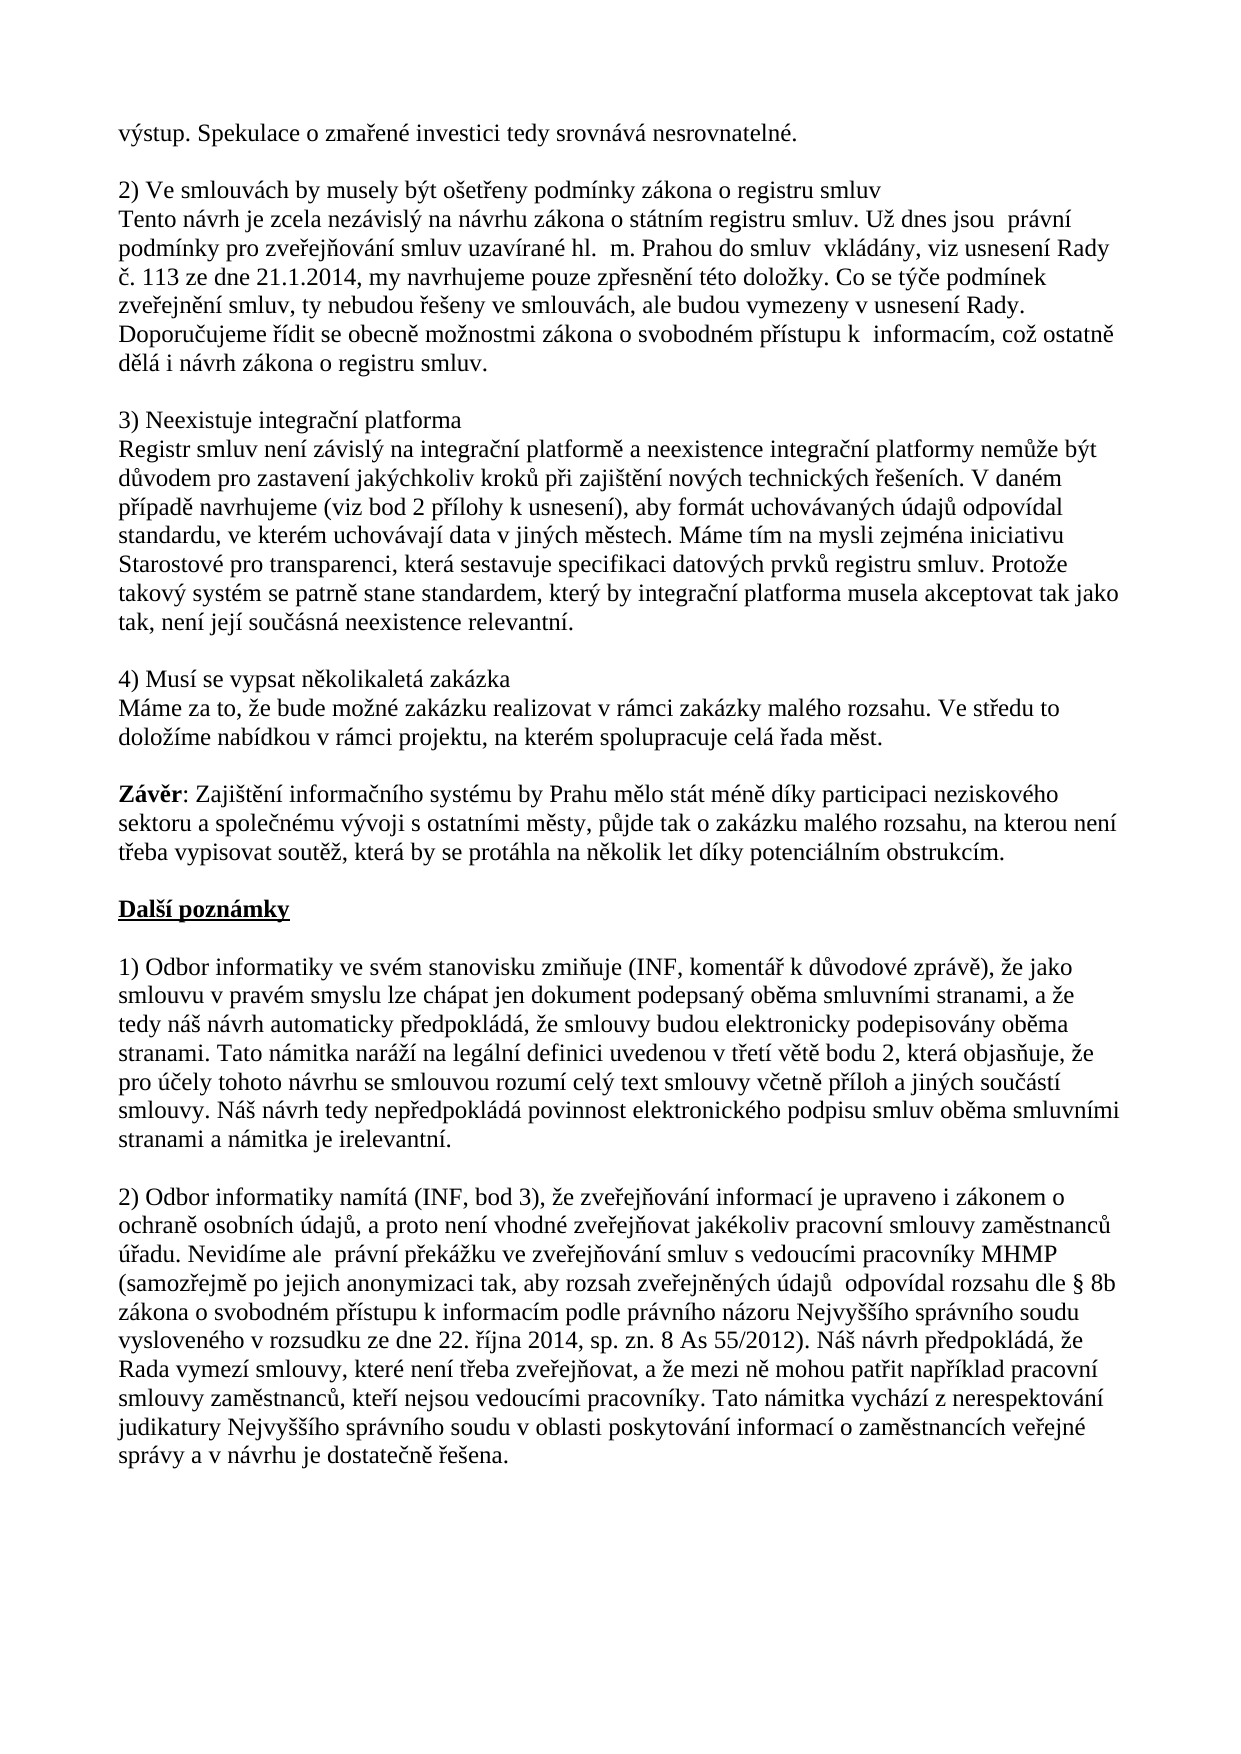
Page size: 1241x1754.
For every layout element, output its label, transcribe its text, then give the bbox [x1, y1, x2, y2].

text 1) Odbor informatiky ve svém stanovisku zmiňuje (INF, komentář k důvodové zprávě), že jako smlouvu v pravém smyslu lze chápat jen dokument podepsaný oběma smluvními stranami, a že tedy náš návrh automaticky předpokládá, že smlouvy budou elektronicky podepisovány oběma stranami. Tato námitka naráží na legální definici uvedenou v třetí větě bodu 2, která objasňuje, že pro účely tohoto návrhu se smlouvou rozumí celý text smlouvy včetně příloh a jiných součástí smlouvy. Náš návrh tedy nepředpokládá povinnost elektronického podpisu smluv oběma smluvními stranami a námitka je irelevantní. [118, 952, 1122, 1153]
text Další poznámky [118, 894, 1122, 923]
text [118, 118, 1122, 147]
text 3) Neexistuje integrační platforma [118, 406, 1122, 434]
text Registr smluv není závislý na integrační platformě a neexistence integrační platformy nemůže být důvodem pro zastavení jakýchkoliv kroků při zajištění nových technických řešeních. V daném případě navrhujeme (viz bod 2 přílohy k usnesení), aby formát uchovávaných údajů odpovídal standardu, ve kterém uchovávají data v jiných městech. Máme tím na mysli zejména iniciativu Starostové pro transparenci, která sestavuje specifikaci datových prvků registru smluv. Protože takový systém se patrně stane standardem, který by integrační platforma musela akceptovat tak jako tak, není její součásná neexistence relevantní. [118, 434, 1122, 636]
text 2) Ve smlouvách by musely být ošetřeny podmínky zákona o registru smluv [118, 176, 1122, 204]
text Závěr: Zajištění informačního systému by Prahu mělo stát méně díky participaci neziskového sektoru a společnému vývoji s ostatními městy, půjde tak o zakázku malého rozsahu, na kterou není třeba vypisovat soutěž, která by se protáhla na několik let díky potenciálním obstrukcím. [118, 779, 1122, 866]
text 2) Odbor informatiky namítá (INF, bod 3), že zveřejňování informací je upraveno i zákonem o ochraně osobních údajů, a proto není vhodné zveřejňovat jakékoliv pracovní smlouvy zaměstnanců úřadu. Nevidíme ale právní překážku ve zveřejňování smluv s vedoucími pracovníky MHMP (samozřejmě po jejich anonymizaci tak, aby rozsah zveřejněných údajů odpovídal rozsahu dle § 8b zákona o svobodném přístupu k informacím podle právního názoru Nejvyššího správního soudu vysloveného v rozsudku ze dne 22. října 2014, sp. zn. 8 As 55/2012). Náš návrh předpokládá, že Rada vymezí smlouvy, které není třeba zveřejňovat, a že mezi ně mohou patřit například pracovní smlouvy zaměstnanců, kteří nejsou vedoucími pracovníky. Tato námitka vychází z nerespektování judikatury Nejvyššího správního soudu v oblasti poskytování informací o zaměstnancích veřejné správy a v návrhu je dostatečně řešena. [118, 1153, 1122, 1469]
text Tento návrh je zcela nezávislý na návrhu zákona o státním registru smluv. Už dnes jsou právní podmínky pro zveřejňování smluv uzavírané hl. m. Prahou do smluv vkládány, viz usnesení Rady č. 113 ze dne 21.1.2014, my navrhujeme pouze zpřesnění této doložky. Co se týče podmínek zveřejnění smluv, ty nebudou řešeny ve smlouvách, ale budou vymezeny v usnesení Rady. Doporučujeme řídit se obecně možnostmi zákona o svobodném přístupu k informacím, což ostatně dělá i návrh zákona o registru smluv. [118, 204, 1122, 377]
text Máme za to, že bude možné zakázku realizovat v rámci zakázky malého rozsahu. Ve středu to doložíme nabídkou v rámci projektu, na kterém spolupracuje celá řada měst. [118, 693, 1122, 751]
text 4) Musí se vypsat několikaletá zakázka [118, 664, 1122, 693]
